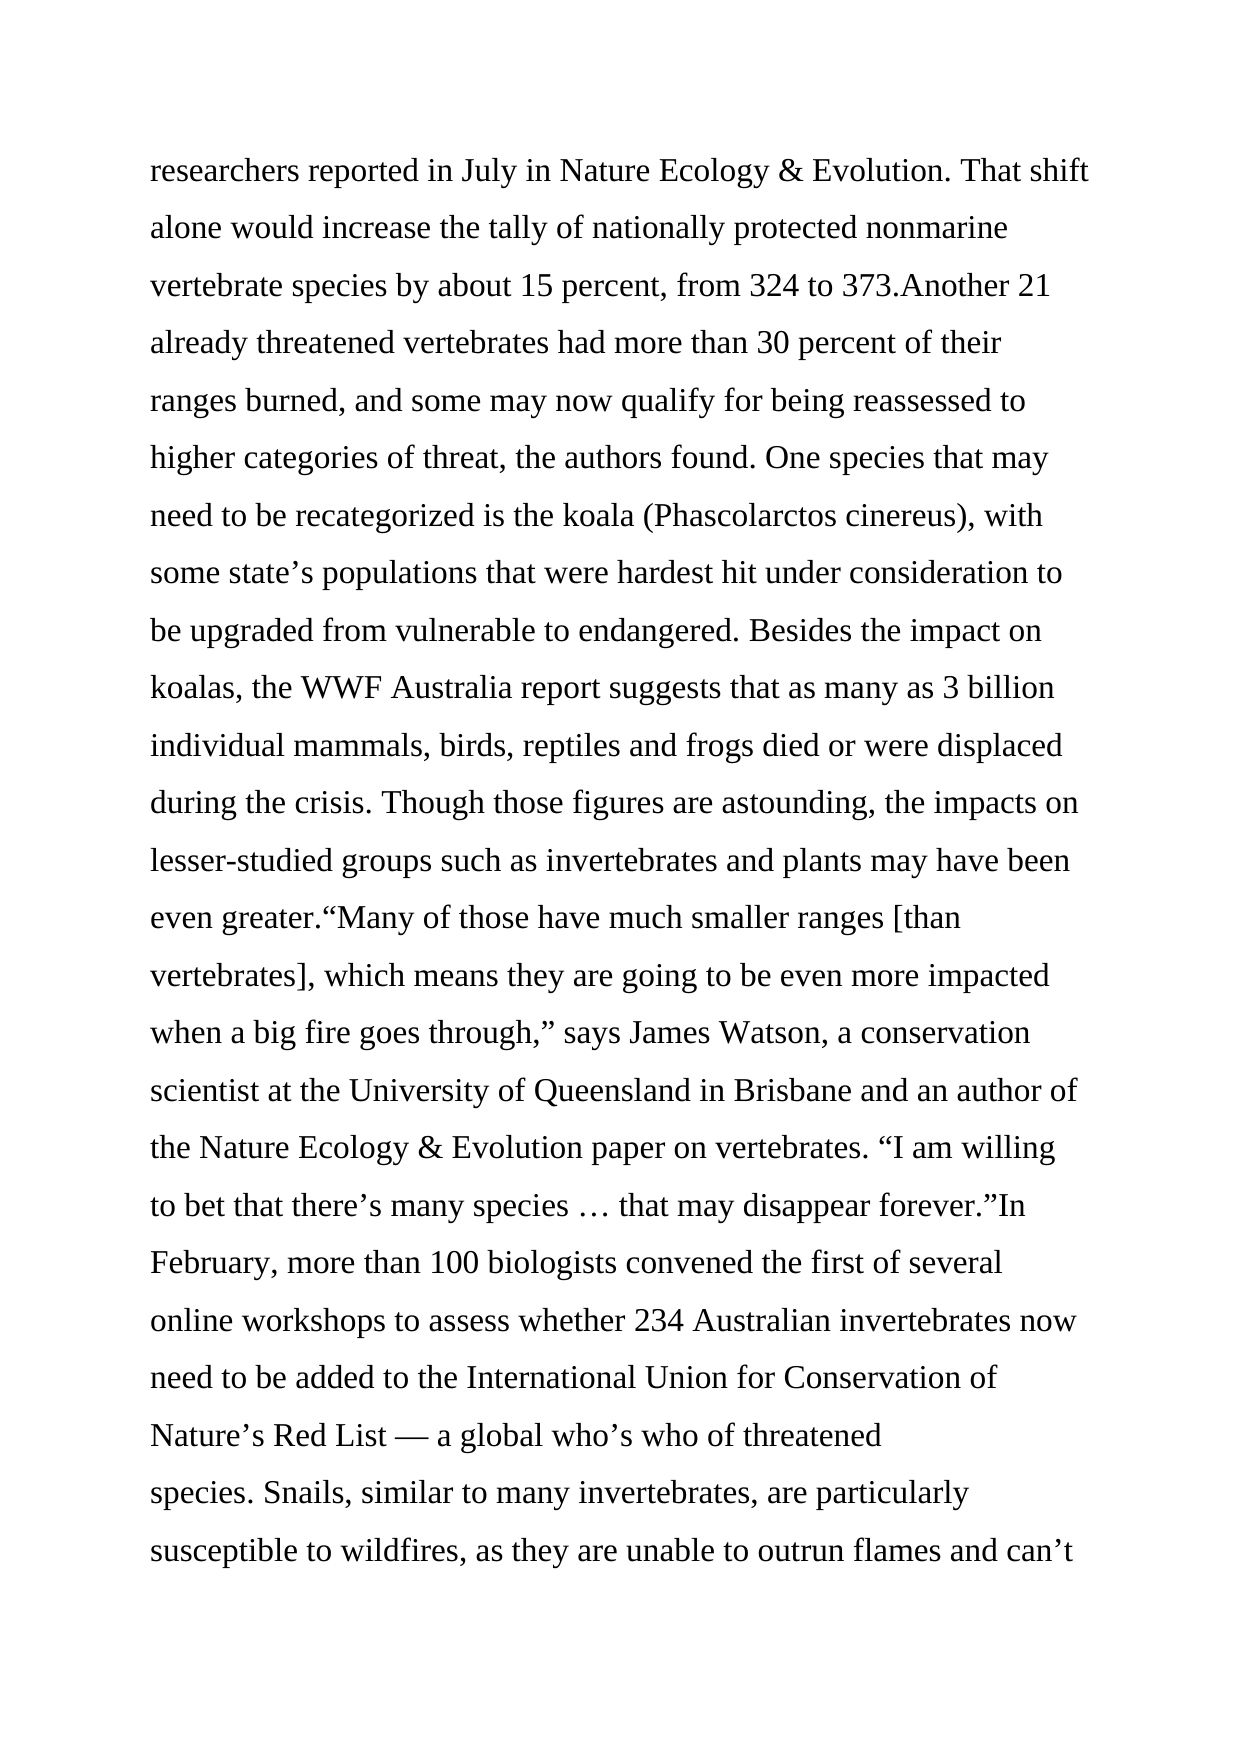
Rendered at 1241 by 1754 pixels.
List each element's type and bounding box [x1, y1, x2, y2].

text [150, 150, 1090, 1568]
